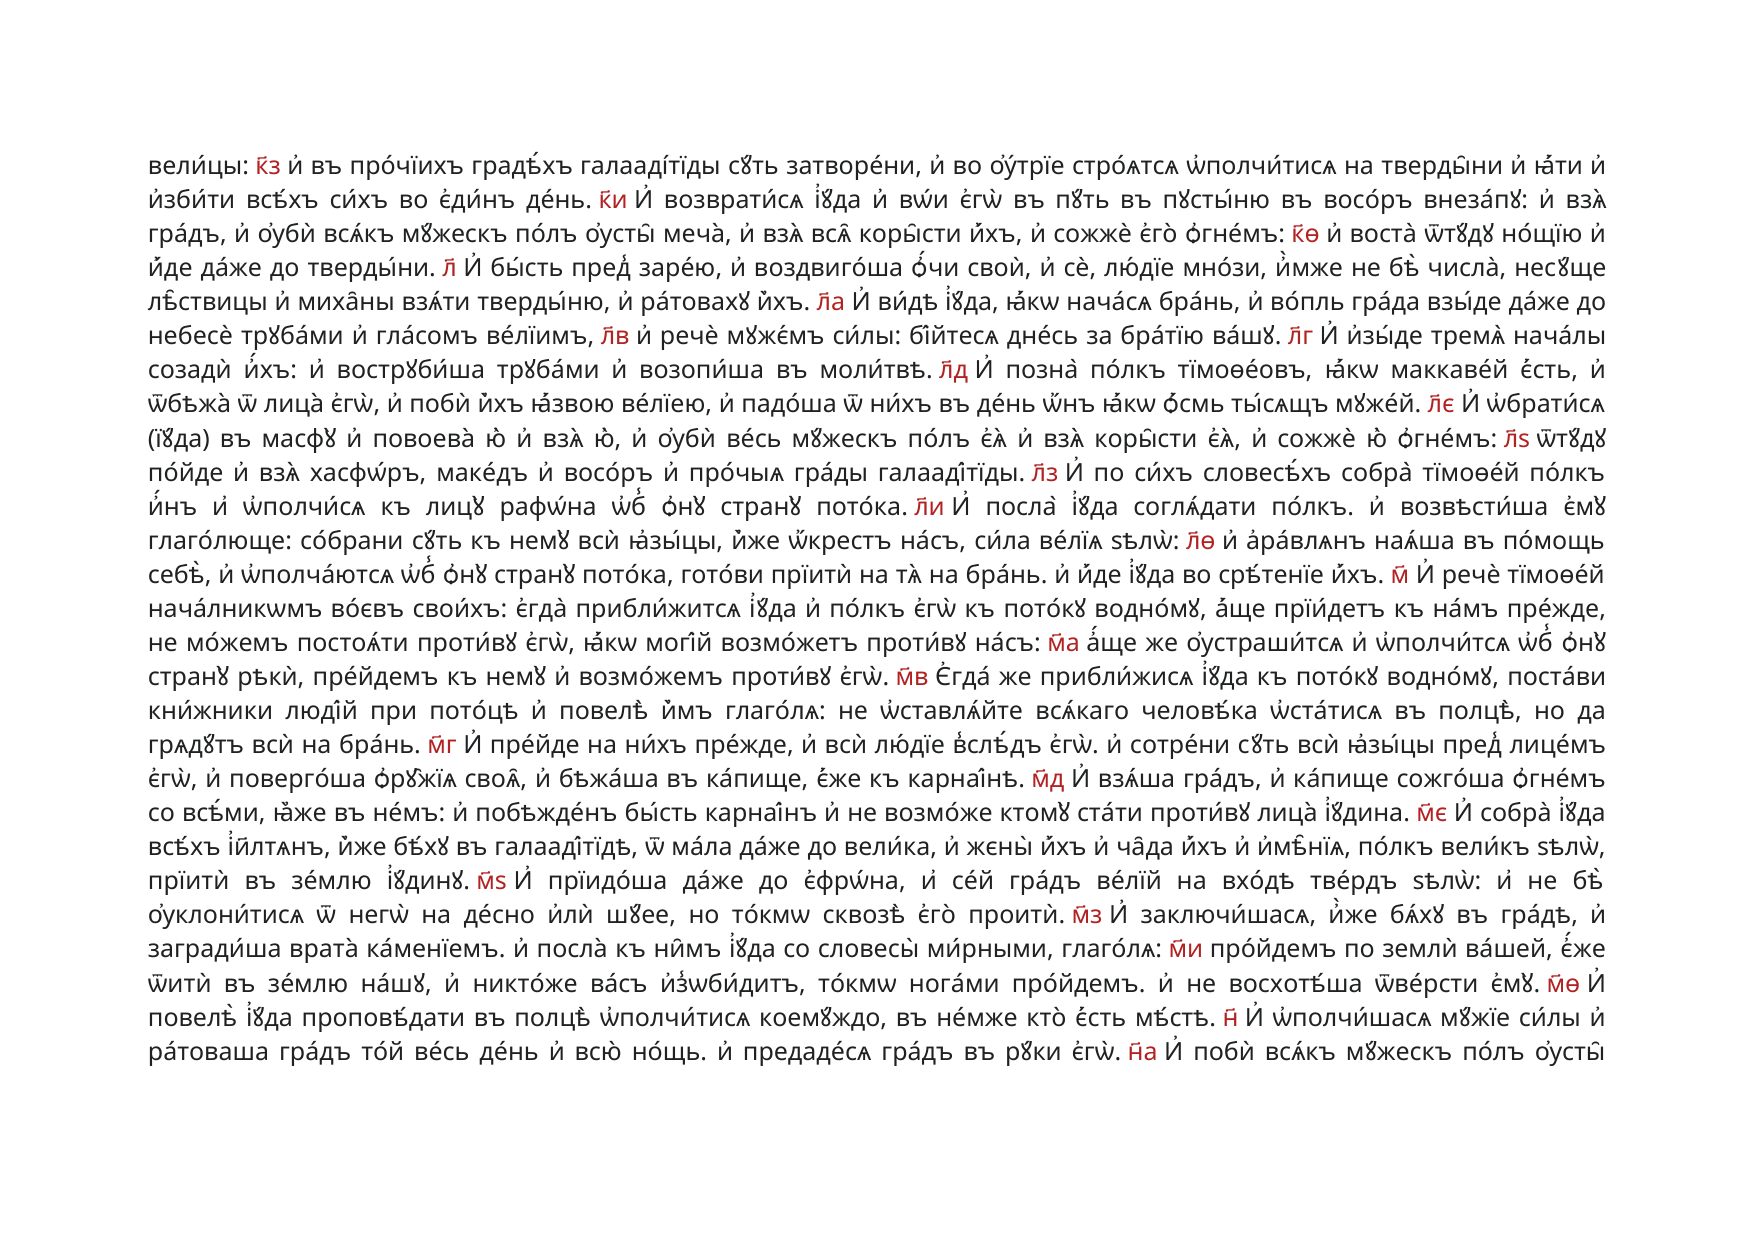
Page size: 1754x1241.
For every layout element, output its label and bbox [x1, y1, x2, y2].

text [148, 148, 1606, 1067]
